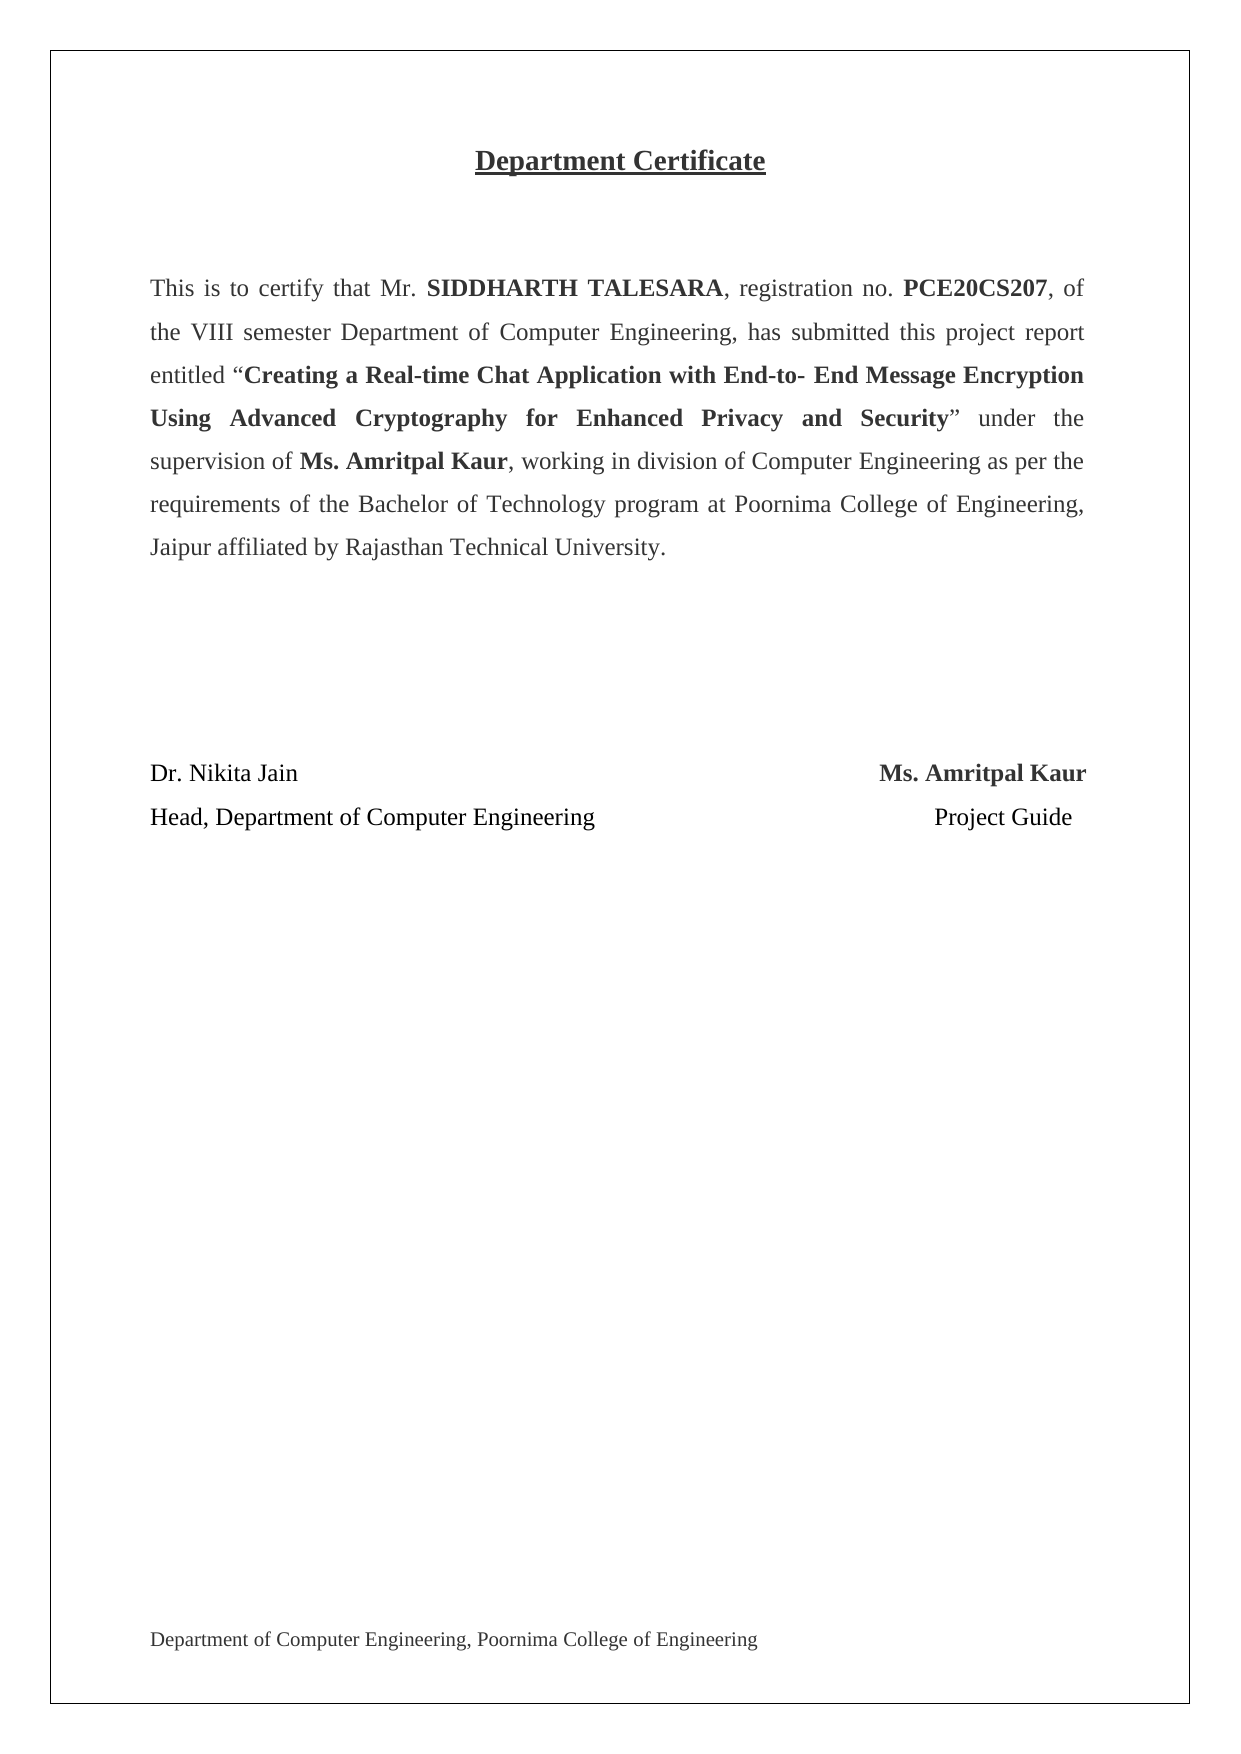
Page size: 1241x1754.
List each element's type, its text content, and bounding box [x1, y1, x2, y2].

text Dr. Nikita Jain Ms. Amritpal Kaur [150, 758, 1113, 787]
text Head, Department of Computer Engineering Project Guide [150, 802, 1113, 830]
subtitle Department Certificate [156, 143, 1084, 176]
text This is to certify that Mr. SIDDHARTH TALESARA, registration no. PCE20CS207, of the VIII semester Department of Computer Engineering, has submitted this project report entitled “Creating a Real-time Chat Application with End-to- End Message Encryption Using Advanced Cryptography for Enhanced Privacy and Security” under the supervision of Ms. Amritpal Kaur, working in division of Computer Engineering as per the requirements of the Bachelor of Technology program at Poornima College of Engineering, Jaipur affiliated by Rajasthan Technical University. [150, 273, 1084, 561]
